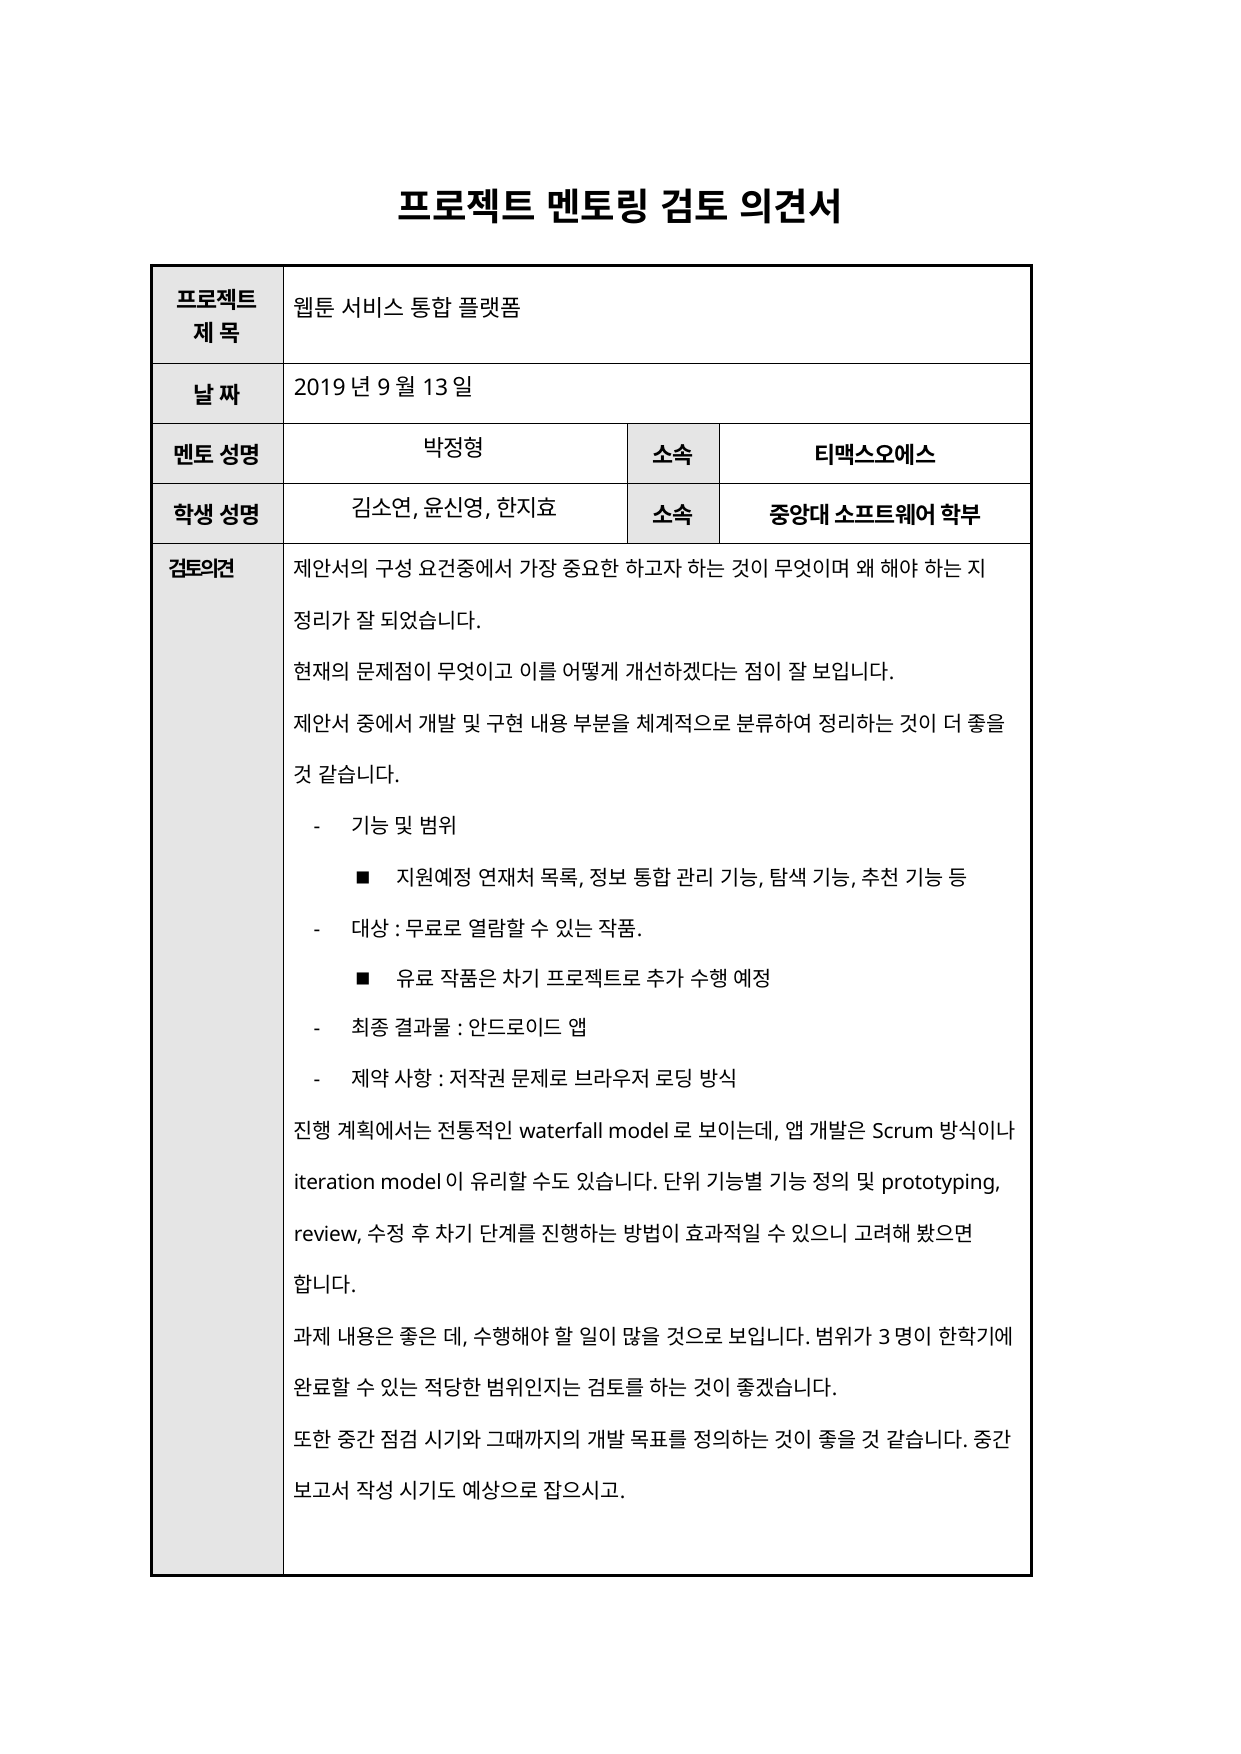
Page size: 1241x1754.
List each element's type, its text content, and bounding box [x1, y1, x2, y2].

table_header 웹툰 서비스 통합 플랫폼 [284, 267, 1030, 363]
table_cell 김소연, 윤신영, 한지효 [284, 484, 627, 543]
table_cell 학생 성명 [153, 484, 283, 543]
table_cell 2019년 9월 13일 [284, 364, 1030, 423]
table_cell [284, 544, 1030, 1574]
table_cell 날 짜 [153, 364, 283, 423]
text 프로젝트 멘토링 검토 의견서 [150, 177, 1090, 231]
table_header 프로젝트 제 목 [153, 267, 283, 363]
table_cell 박정형 [284, 424, 627, 483]
table_cell 중앙대 소프트웨어 학부 [720, 484, 1030, 543]
table_cell 소속 [628, 484, 719, 543]
table_cell 소속 [628, 424, 719, 483]
table_cell 검토의견 [153, 544, 283, 1574]
table_cell 멘토 성명 [153, 424, 283, 483]
table_cell 티맥스오에스 [720, 424, 1030, 483]
